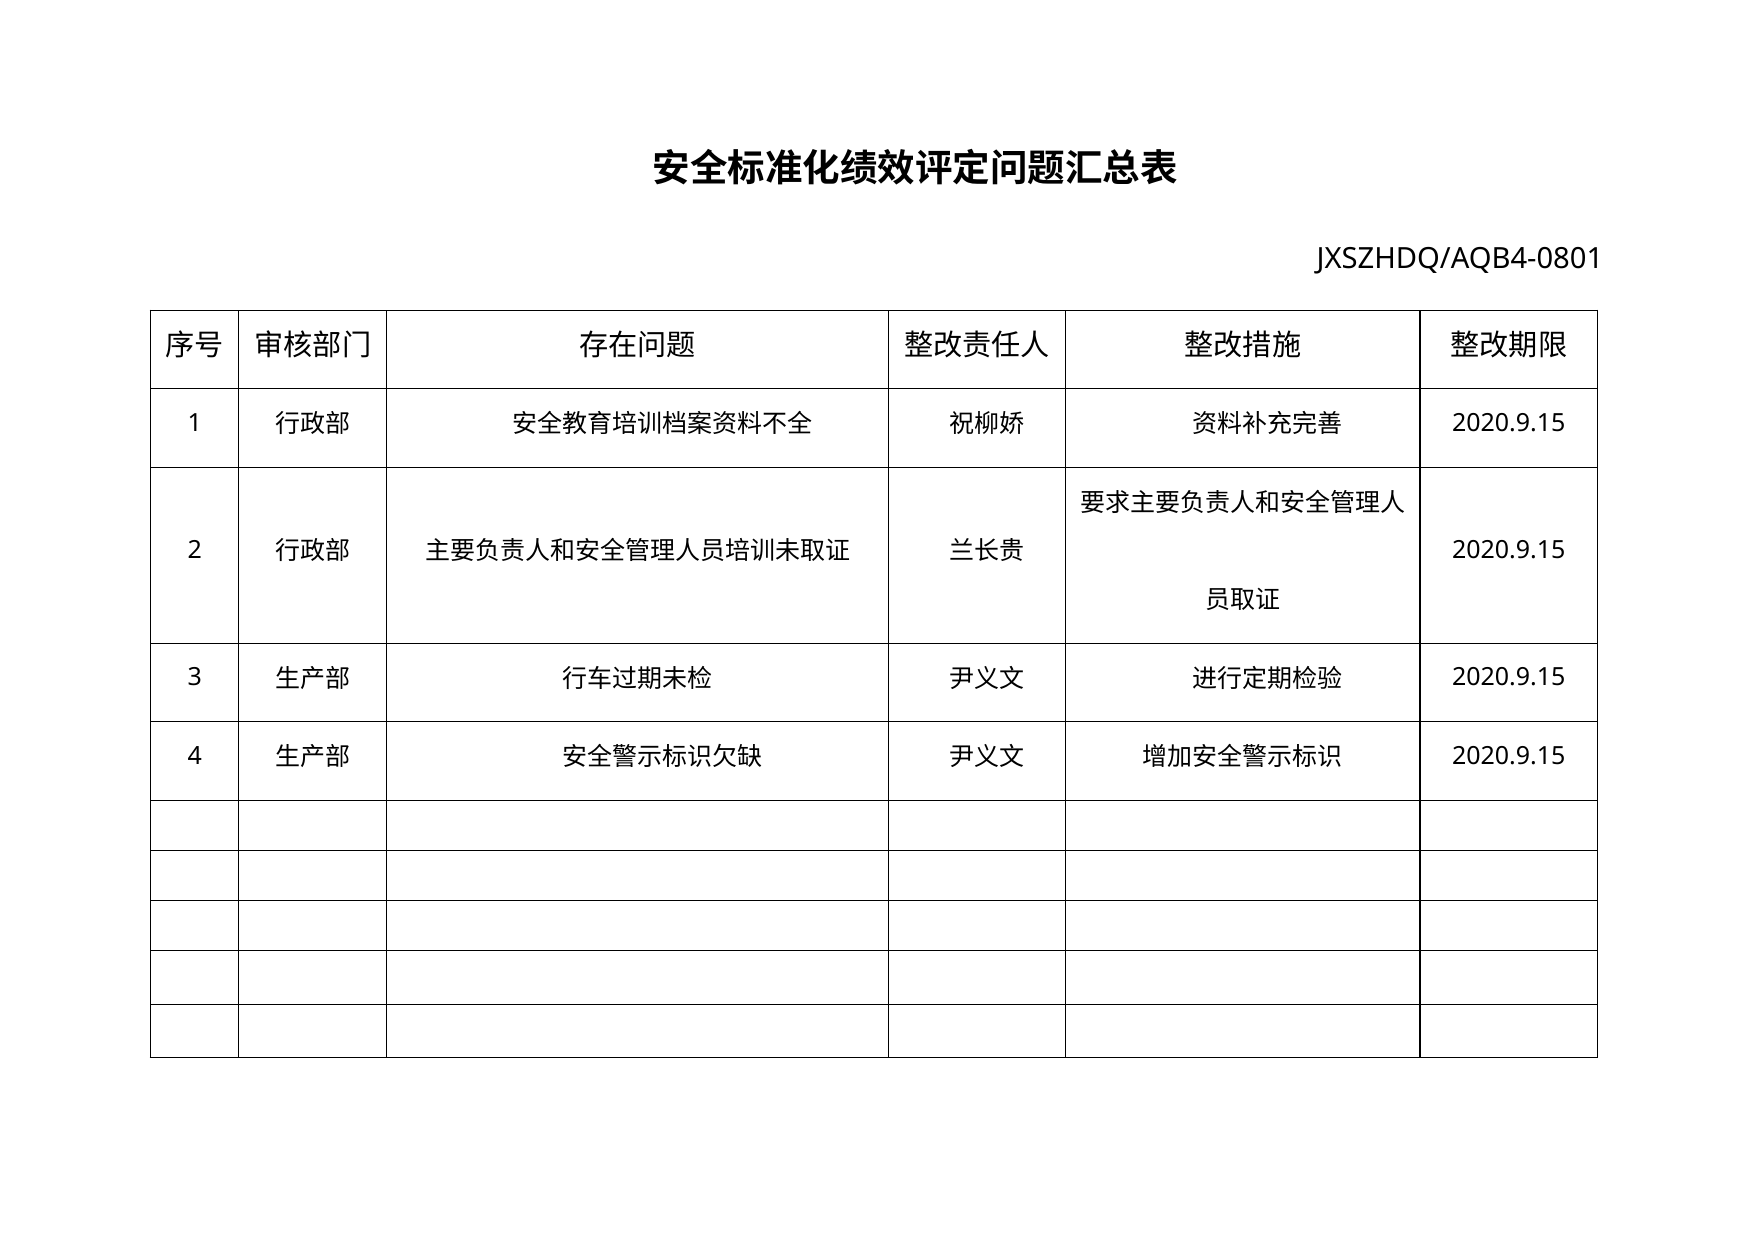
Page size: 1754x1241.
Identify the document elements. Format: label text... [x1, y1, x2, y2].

table_cell 安全教育培训档案资料不全 [387, 389, 888, 467]
table_header 审核部门 [239, 311, 386, 388]
table_cell [1066, 1005, 1419, 1057]
table_header 整改责任人 [889, 311, 1065, 388]
table_cell 要求主要负责人和安全管理人员取证 [1066, 468, 1419, 643]
table_cell [239, 901, 386, 950]
table_cell 行政部 [239, 389, 386, 467]
table_cell [889, 801, 1065, 850]
table_cell 2020.9.15 [1421, 644, 1597, 721]
table_cell [1066, 901, 1419, 950]
text JXSZHDQ/AQB4-0801 [150, 225, 1604, 290]
table_cell [1066, 851, 1419, 900]
table_header 整改期限 [1421, 311, 1597, 388]
table_cell [151, 1005, 238, 1057]
table_cell [387, 951, 888, 1003]
table_cell [387, 901, 888, 950]
table_cell [239, 801, 386, 850]
table_cell 生产部 [239, 644, 386, 721]
table_cell 2 [151, 468, 238, 643]
table_cell [151, 901, 238, 950]
table_cell 主要负责人和安全管理人员培训未取证 [387, 468, 888, 643]
table_cell [1066, 951, 1419, 1003]
table_header 存在问题 [387, 311, 888, 388]
table_cell [387, 801, 888, 850]
table_cell [1421, 951, 1597, 1003]
table_cell 安全警示标识欠缺 [387, 722, 888, 800]
table_header 整改措施 [1066, 311, 1419, 388]
table_cell 1 [151, 389, 238, 467]
table_cell [1421, 801, 1597, 850]
table_cell [889, 901, 1065, 950]
table_cell [889, 951, 1065, 1003]
table_cell 生产部 [239, 722, 386, 800]
table_cell 2020.9.15 [1421, 389, 1597, 467]
text 安全标准化绩效评定问题汇总表 [150, 133, 1604, 198]
table_cell [889, 851, 1065, 900]
table_cell 2020.9.15 [1421, 468, 1597, 643]
table_cell 进行定期检验 [1066, 644, 1419, 721]
table_cell [387, 851, 888, 900]
table_cell 资料补充完善 [1066, 389, 1419, 467]
table_cell [889, 1005, 1065, 1057]
table_cell [1421, 1005, 1597, 1057]
table_cell 增加安全警示标识 [1066, 722, 1419, 800]
table_cell [151, 951, 238, 1003]
table_cell [1421, 851, 1597, 900]
table_cell 兰长贵 [889, 468, 1065, 643]
table_cell 3 [151, 644, 238, 721]
table_cell [239, 951, 386, 1003]
table_cell 尹义文 [889, 722, 1065, 800]
table_header 序号 [151, 311, 238, 388]
table_cell 行车过期未检 [387, 644, 888, 721]
table_cell 祝柳娇 [889, 389, 1065, 467]
table_cell [387, 1005, 888, 1057]
table_cell [151, 851, 238, 900]
table_cell 行政部 [239, 468, 386, 643]
table_cell [1421, 901, 1597, 950]
table_cell [151, 801, 238, 850]
table_cell [239, 1005, 386, 1057]
table_cell 2020.9.15 [1421, 722, 1597, 800]
table_cell 尹义文 [889, 644, 1065, 721]
table_cell [1066, 801, 1419, 850]
table_cell [239, 851, 386, 900]
table_cell 4 [151, 722, 238, 800]
